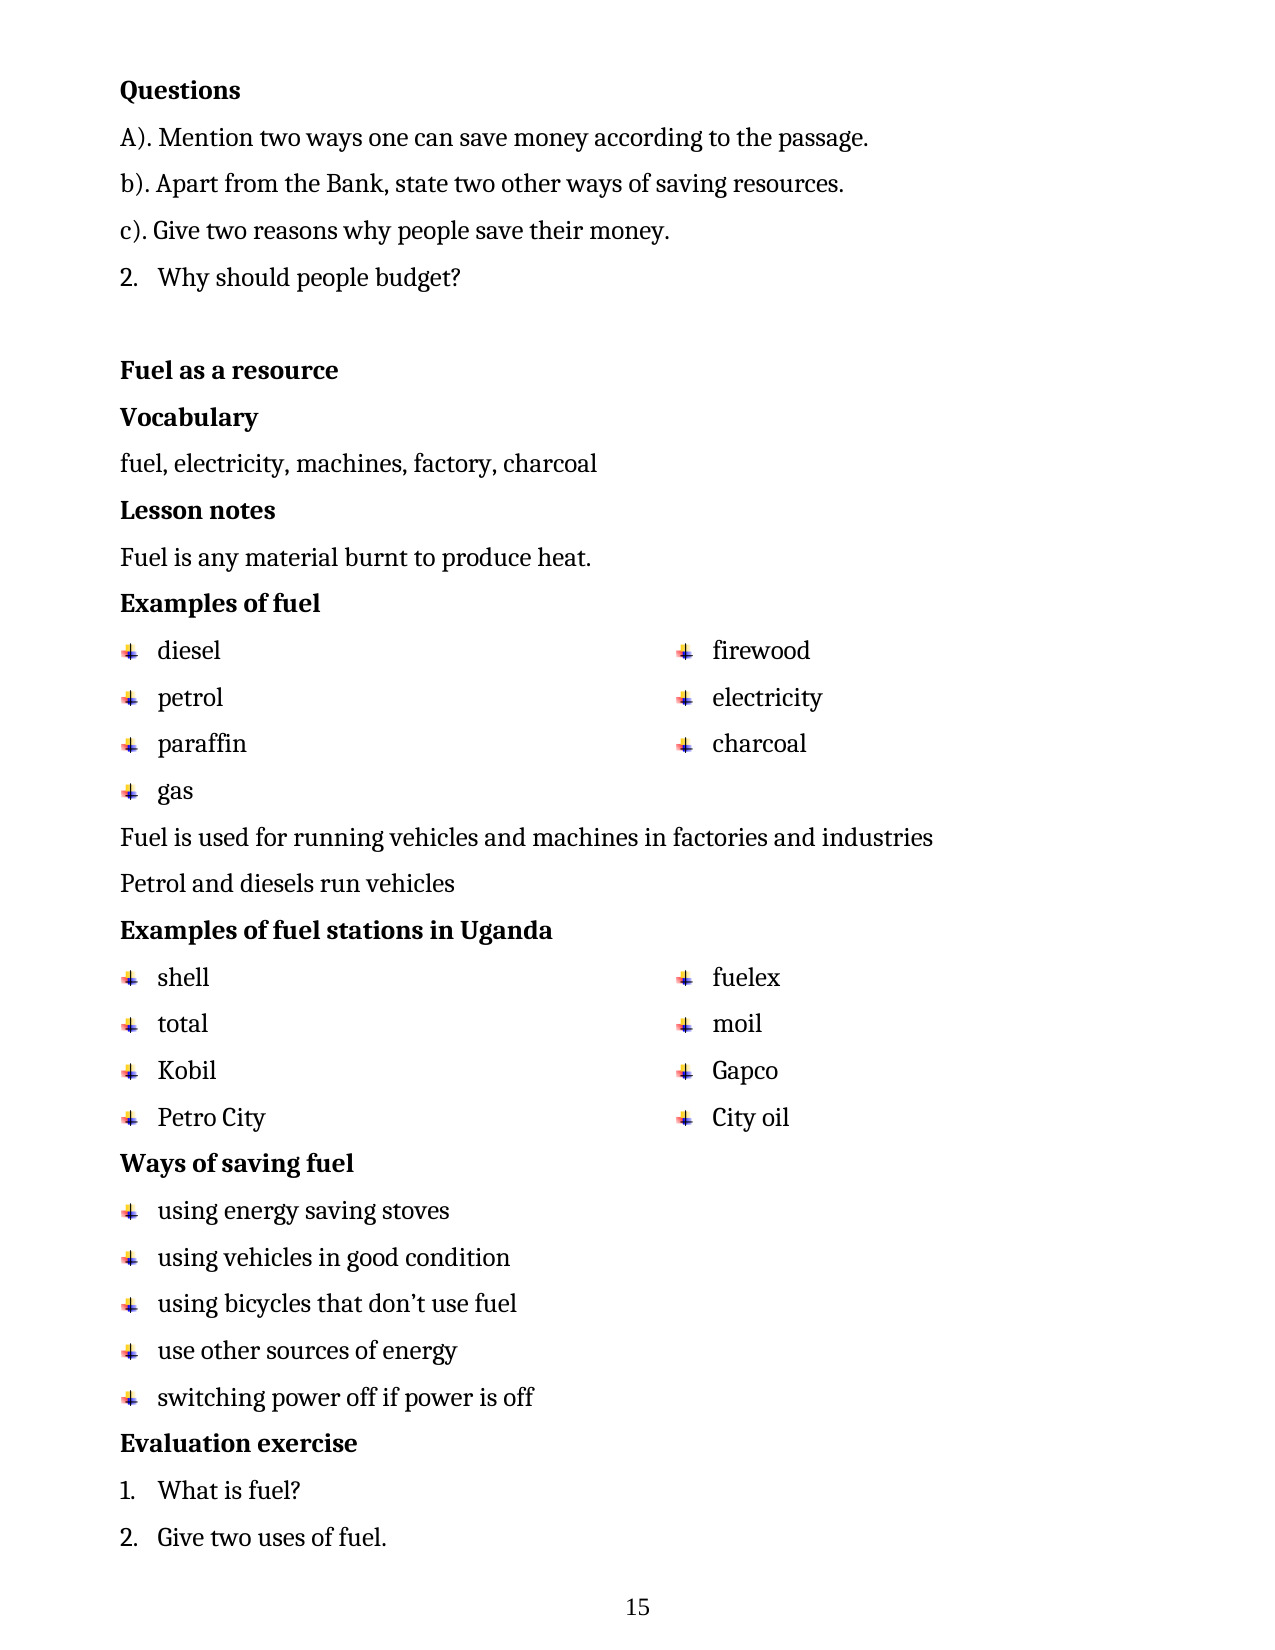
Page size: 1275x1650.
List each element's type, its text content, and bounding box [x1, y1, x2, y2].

picture [121, 1062, 138, 1080]
text Fuel as a resource [120, 355, 1155, 386]
picture [121, 1389, 138, 1406]
picture [121, 1202, 138, 1220]
list petrol [120, 682, 600, 713]
list diesel [120, 635, 600, 666]
text Lesson notes [120, 495, 1155, 526]
list use other sources of energy [120, 1335, 1155, 1366]
list using vehicles in good condition [120, 1242, 1155, 1273]
text c). Give two reasons why people save their money. [120, 215, 1155, 246]
list City oil [675, 1102, 1155, 1133]
list electricity [675, 682, 1155, 713]
list Gapco [675, 1055, 1155, 1086]
list Kobil [120, 1055, 600, 1086]
picture [676, 689, 693, 706]
picture [121, 642, 138, 660]
list total [120, 1008, 600, 1039]
list firewood [675, 635, 1155, 666]
list switching power off if power is off [120, 1382, 1155, 1413]
list using energy saving stoves [120, 1195, 1155, 1226]
list paraffin [120, 728, 600, 759]
picture [121, 782, 138, 800]
picture [121, 736, 138, 753]
text Fuel is used for running vehicles and machines in factories and industries [120, 822, 1155, 853]
picture [121, 1016, 138, 1033]
list Why should people budget? [120, 262, 1155, 293]
picture [676, 1062, 693, 1080]
list shell [120, 962, 600, 993]
picture [676, 969, 693, 986]
text Fuel is any material burnt to produce heat. [120, 542, 1155, 573]
picture [121, 689, 138, 706]
list Give two uses of fuel. [120, 1522, 1155, 1553]
text Questions [120, 75, 1155, 106]
text A). Mention two ways one can save money according to the passage. [120, 122, 1155, 153]
text Ways of saving fuel [120, 1148, 1155, 1179]
list gas [120, 775, 600, 806]
list What is fuel? [120, 1475, 1155, 1506]
list charcoal [675, 728, 1155, 759]
picture [676, 736, 693, 753]
picture [121, 1296, 138, 1313]
text Petrol and diesels run vehicles [120, 868, 1155, 899]
picture [676, 642, 693, 660]
text Evaluation exercise [120, 1428, 1155, 1459]
picture [676, 1109, 693, 1126]
text Examples of fuel stations in Uganda [120, 915, 1155, 946]
text Examples of fuel [120, 588, 1155, 619]
list moil [675, 1008, 1155, 1039]
picture [676, 1016, 693, 1033]
list Petro City [120, 1102, 600, 1133]
list fuelex [675, 962, 1155, 993]
picture [121, 1249, 138, 1266]
picture [121, 1109, 138, 1126]
text b). Apart from the Bank, state two other ways of saving resources. [120, 168, 1155, 199]
text fuel, electricity, machines, factory, charcoal [120, 448, 1155, 479]
text Vocabulary [120, 402, 1155, 433]
list using bicycles that don’t use fuel [120, 1288, 1155, 1319]
picture [121, 1342, 138, 1360]
picture [121, 969, 138, 986]
